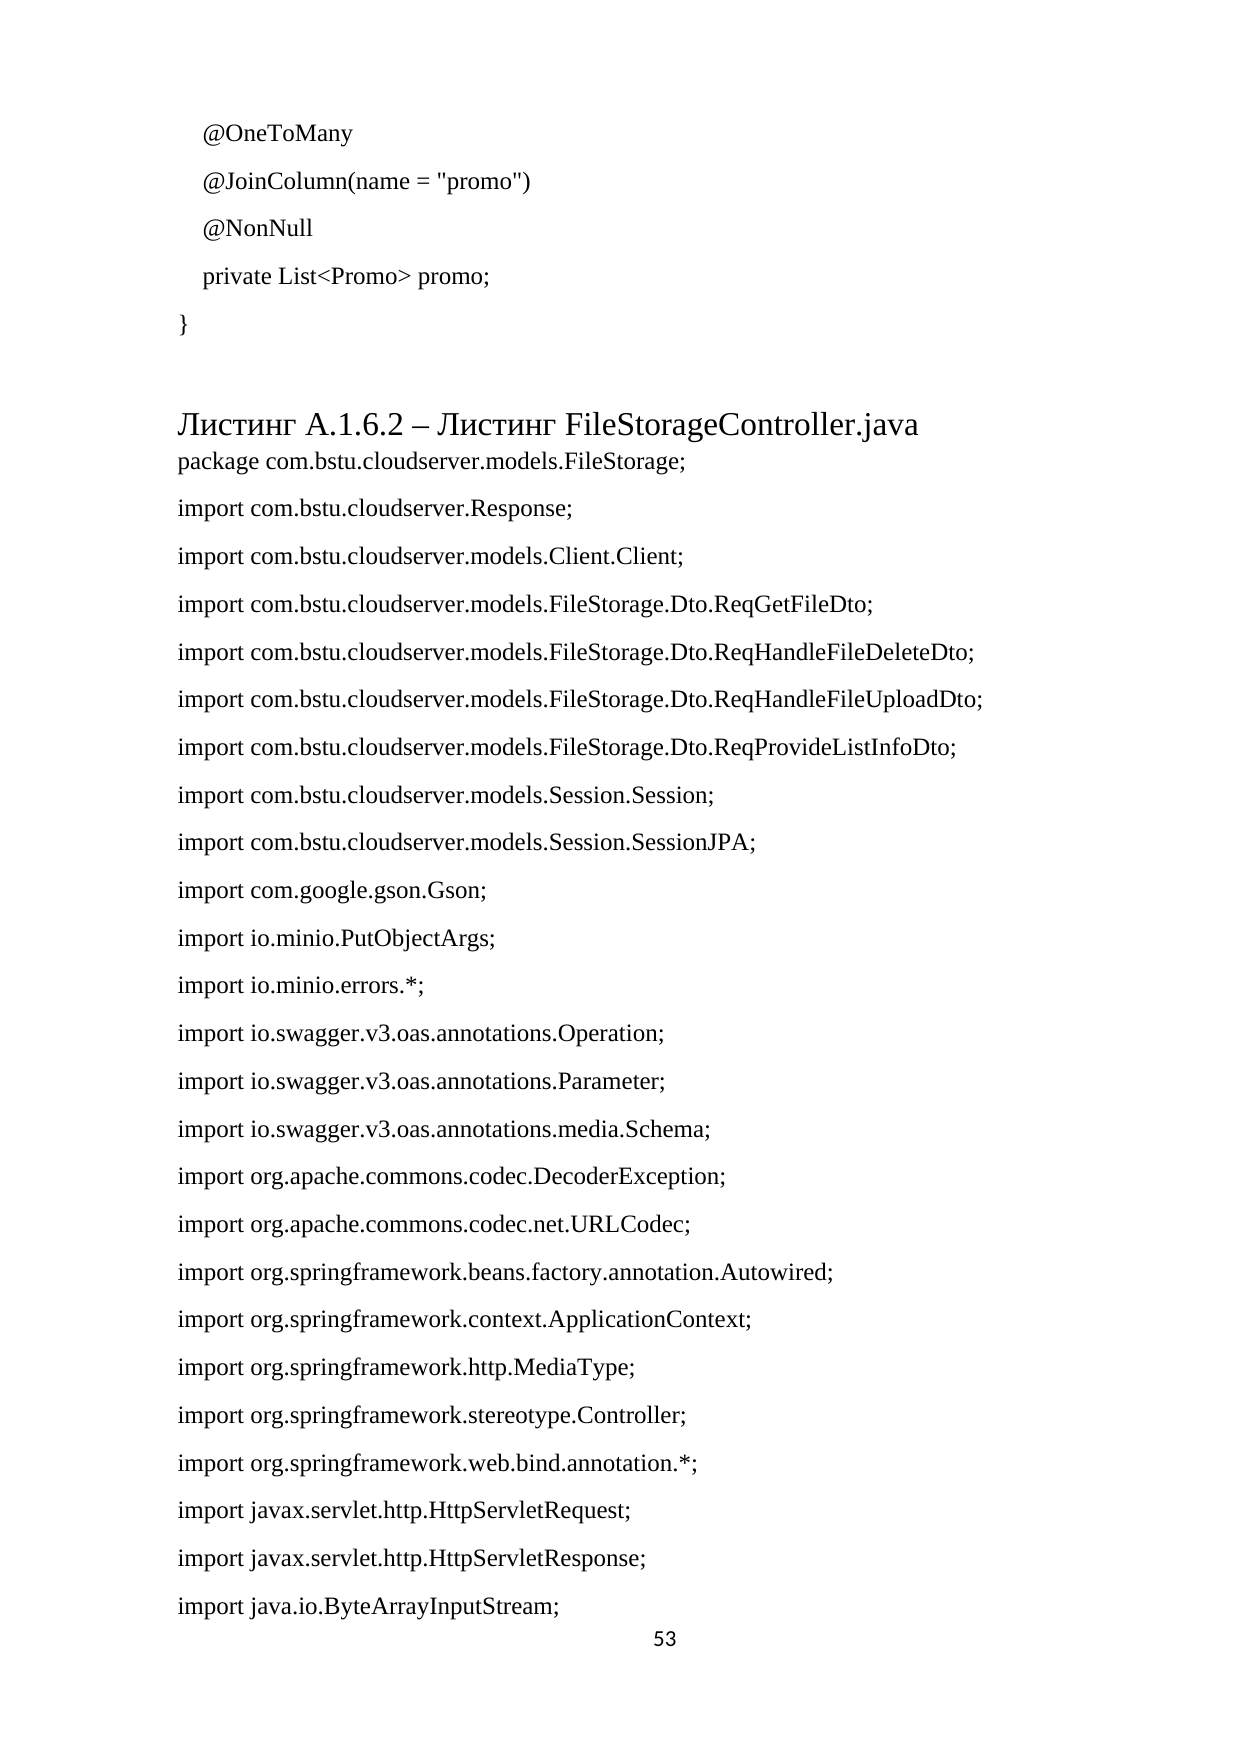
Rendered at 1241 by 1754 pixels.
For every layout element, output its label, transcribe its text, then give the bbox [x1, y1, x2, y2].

text import com.bstu.cloudserver.models.FileStorage.Dto.ReqHandleFileDeleteDto; [177, 637, 1152, 665]
text import com.bstu.cloudserver.models.Client.Client; [177, 541, 1152, 570]
text import io.minio.errors.*; [177, 971, 1152, 999]
text import io.swagger.v3.oas.annotations.Operation; [177, 1018, 1152, 1047]
text import com.bstu.cloudserver.Response; [177, 493, 1152, 522]
text import com.bstu.cloudserver.models.FileStorage.Dto.ReqGetFileDto; [177, 589, 1152, 618]
text import com.bstu.cloudserver.models.FileStorage.Dto.ReqProvideListInfoDto; [177, 732, 1152, 761]
text import org.apache.commons.codec.net.URLCodec; [177, 1209, 1152, 1238]
text import com.bstu.cloudserver.models.Session.Session; [177, 780, 1152, 808]
text package com.bstu.cloudserver.models.FileStorage; [177, 446, 1152, 474]
text import io.minio.PutObjectArgs; [177, 923, 1152, 952]
text import io.swagger.v3.oas.annotations.media.Schema; [177, 1114, 1152, 1142]
text import io.swagger.v3.oas.annotations.Parameter; [177, 1066, 1152, 1095]
text @JoinColumn(name = "promo") [177, 166, 1152, 194]
text @OneToMany [177, 118, 1152, 147]
text import org.apache.commons.codec.DecoderException; [177, 1161, 1152, 1190]
text import org.springframework.context.ApplicationContext; [177, 1304, 1152, 1333]
text import javax.servlet.http.HttpServletResponse; [177, 1543, 1152, 1572]
text } [177, 309, 1152, 338]
text import org.springframework.web.bind.annotation.*; [177, 1448, 1152, 1476]
text private List<Promo> promo; [177, 261, 1152, 290]
text import javax.servlet.http.HttpServletRequest; [177, 1495, 1152, 1524]
text import com.bstu.cloudserver.models.FileStorage.Dto.ReqHandleFileUploadDto; [177, 684, 1152, 713]
text import java.io.ByteArrayInputStream; [177, 1591, 1152, 1619]
text import com.bstu.cloudserver.models.Session.SessionJPA; [177, 827, 1152, 856]
text import org.springframework.stereotype.Controller; [177, 1400, 1152, 1429]
text import org.springframework.beans.factory.annotation.Autowired; [177, 1257, 1152, 1286]
text @NonNull [177, 213, 1152, 242]
text import org.springframework.http.MediaType; [177, 1352, 1152, 1381]
subtitle Листинг A.1.6.2 – Листинг FileStorageController.java [177, 404, 1152, 443]
text import com.google.gson.Gson; [177, 875, 1152, 904]
